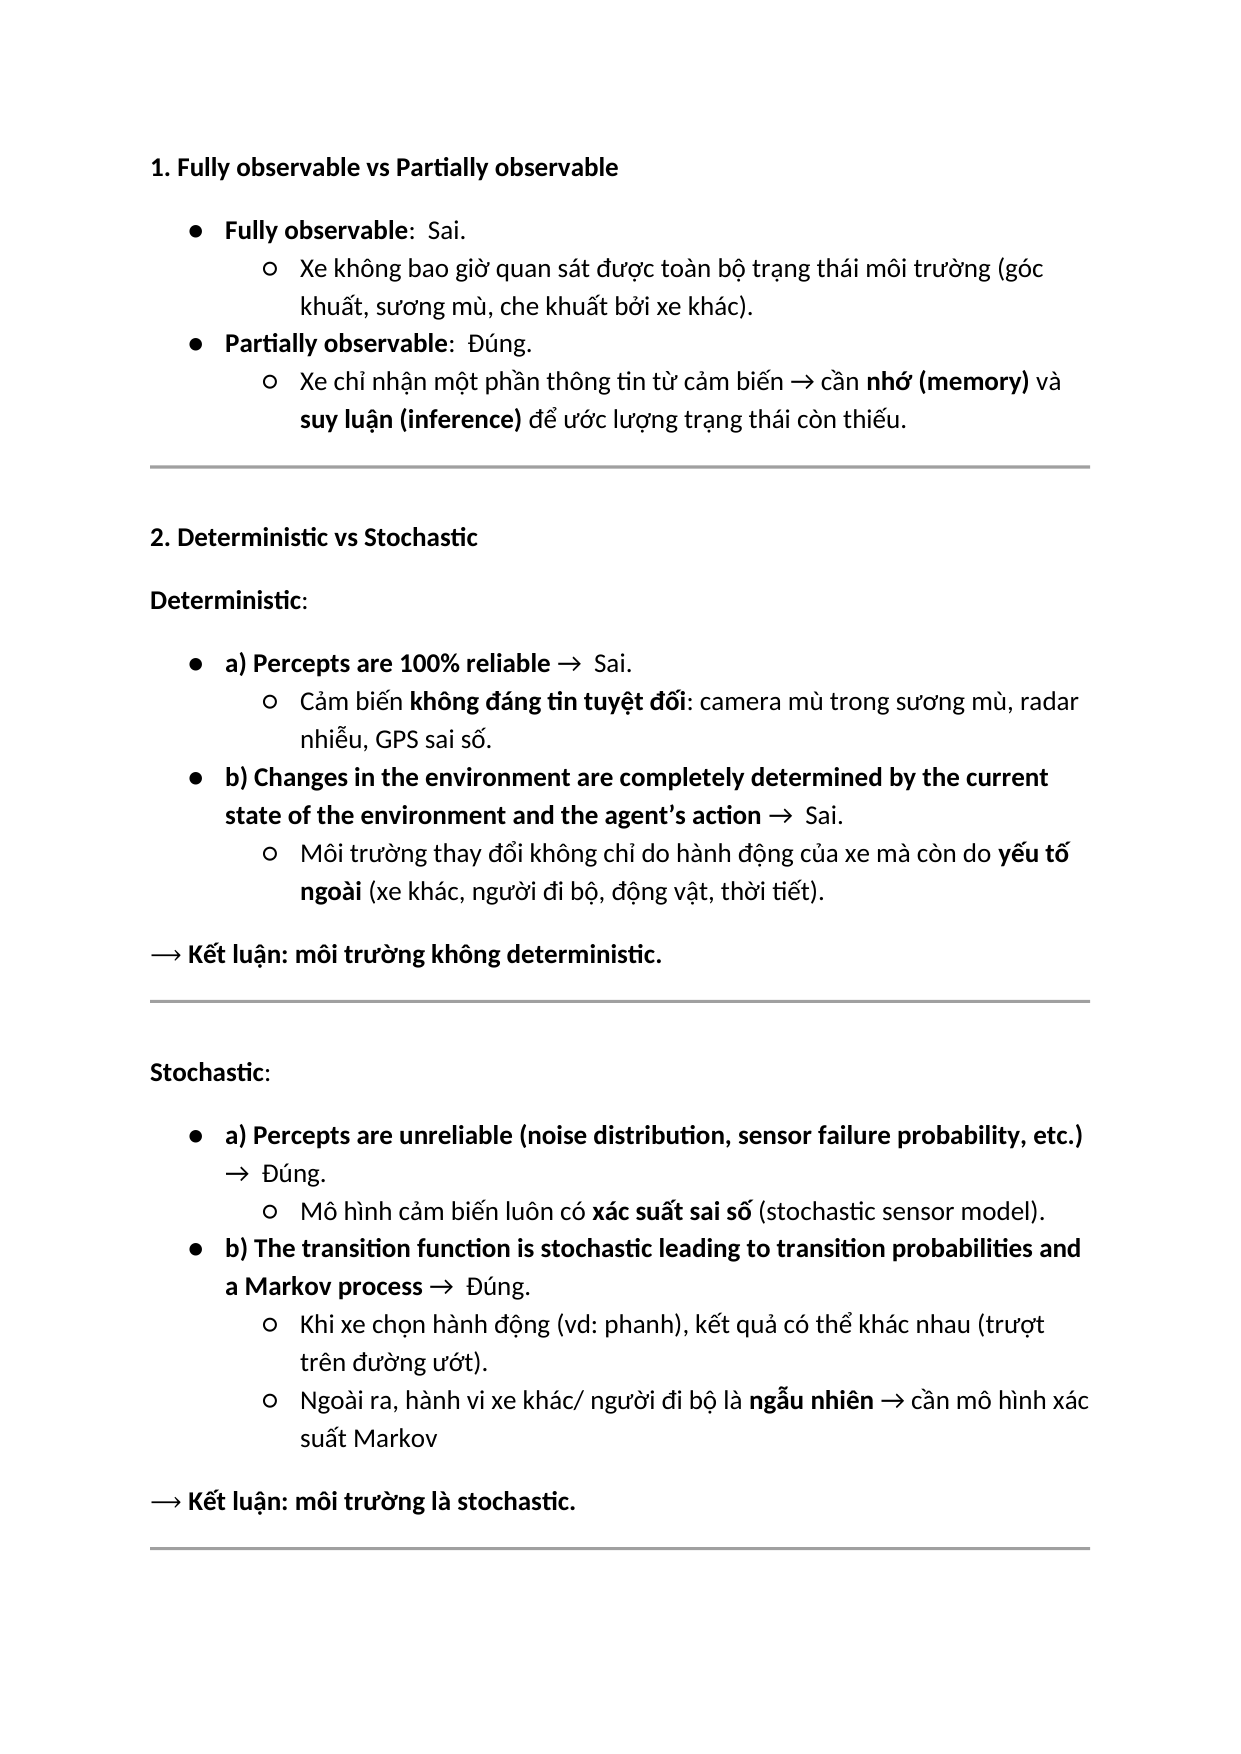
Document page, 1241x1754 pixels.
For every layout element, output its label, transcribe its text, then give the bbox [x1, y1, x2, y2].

list Fully observable: Sai. [187, 213, 1090, 246]
list Mô hình cảm biến luôn có xác suất sai số (stochastic sensor model). [262, 1194, 1090, 1227]
text ⟶ Kết luận: môi trường không deterministic. [150, 937, 1090, 970]
list Môi trường thay đổi không chỉ do hành động của xe mà còn do yếu tố ngoài (xe khác, người đi bộ, động vật, thời tiết). [262, 836, 1090, 907]
list b) The transition function is stochastic leading to transition probabilities and a Markov process → Đúng. [187, 1232, 1090, 1303]
text Stochastic: [150, 1055, 1090, 1088]
text 2. Deterministic vs Stochastic [150, 521, 1090, 554]
list Xe không bao giờ quan sát được toàn bộ trạng thái môi trường (góc khuất, sương mù, che khuất bởi xe khác). [262, 251, 1090, 322]
list a) Percepts are 100% reliable → Sai. [187, 646, 1090, 679]
list Partially observable: Đúng. [187, 327, 1090, 360]
list Khi xe chọn hành động (vd: phanh), kết quả có thể khác nhau (trượt trên đường ướt). [262, 1307, 1090, 1378]
list Xe chỉ nhận một phần thông tin từ cảm biến → cần nhớ (memory) và suy luận (inference) để ước lượng trạng thái còn thiếu. [262, 364, 1090, 436]
list b) Changes in the environment are completely determined by the current state of the environment and the agent’s action → Sai. [187, 760, 1090, 831]
text ⟶ Kết luận: môi trường là stochastic. [150, 1484, 1090, 1517]
list Ngoài ra, hành vi xe khác/ người đi bộ là ngẫu nhiên → cần mô hình xác suất Markov [262, 1383, 1090, 1454]
text Deterministic: [150, 583, 1090, 617]
text 1. Fully observable vs Partially observable [150, 150, 1090, 183]
list Cảm biến không đáng tin tuyệt đối: camera mù trong sương mù, radar nhiễu, GPS sai số. [262, 684, 1090, 755]
list a) Percepts are unreliable (noise distribution, sensor failure probability, etc.) → Đúng. [187, 1118, 1090, 1189]
